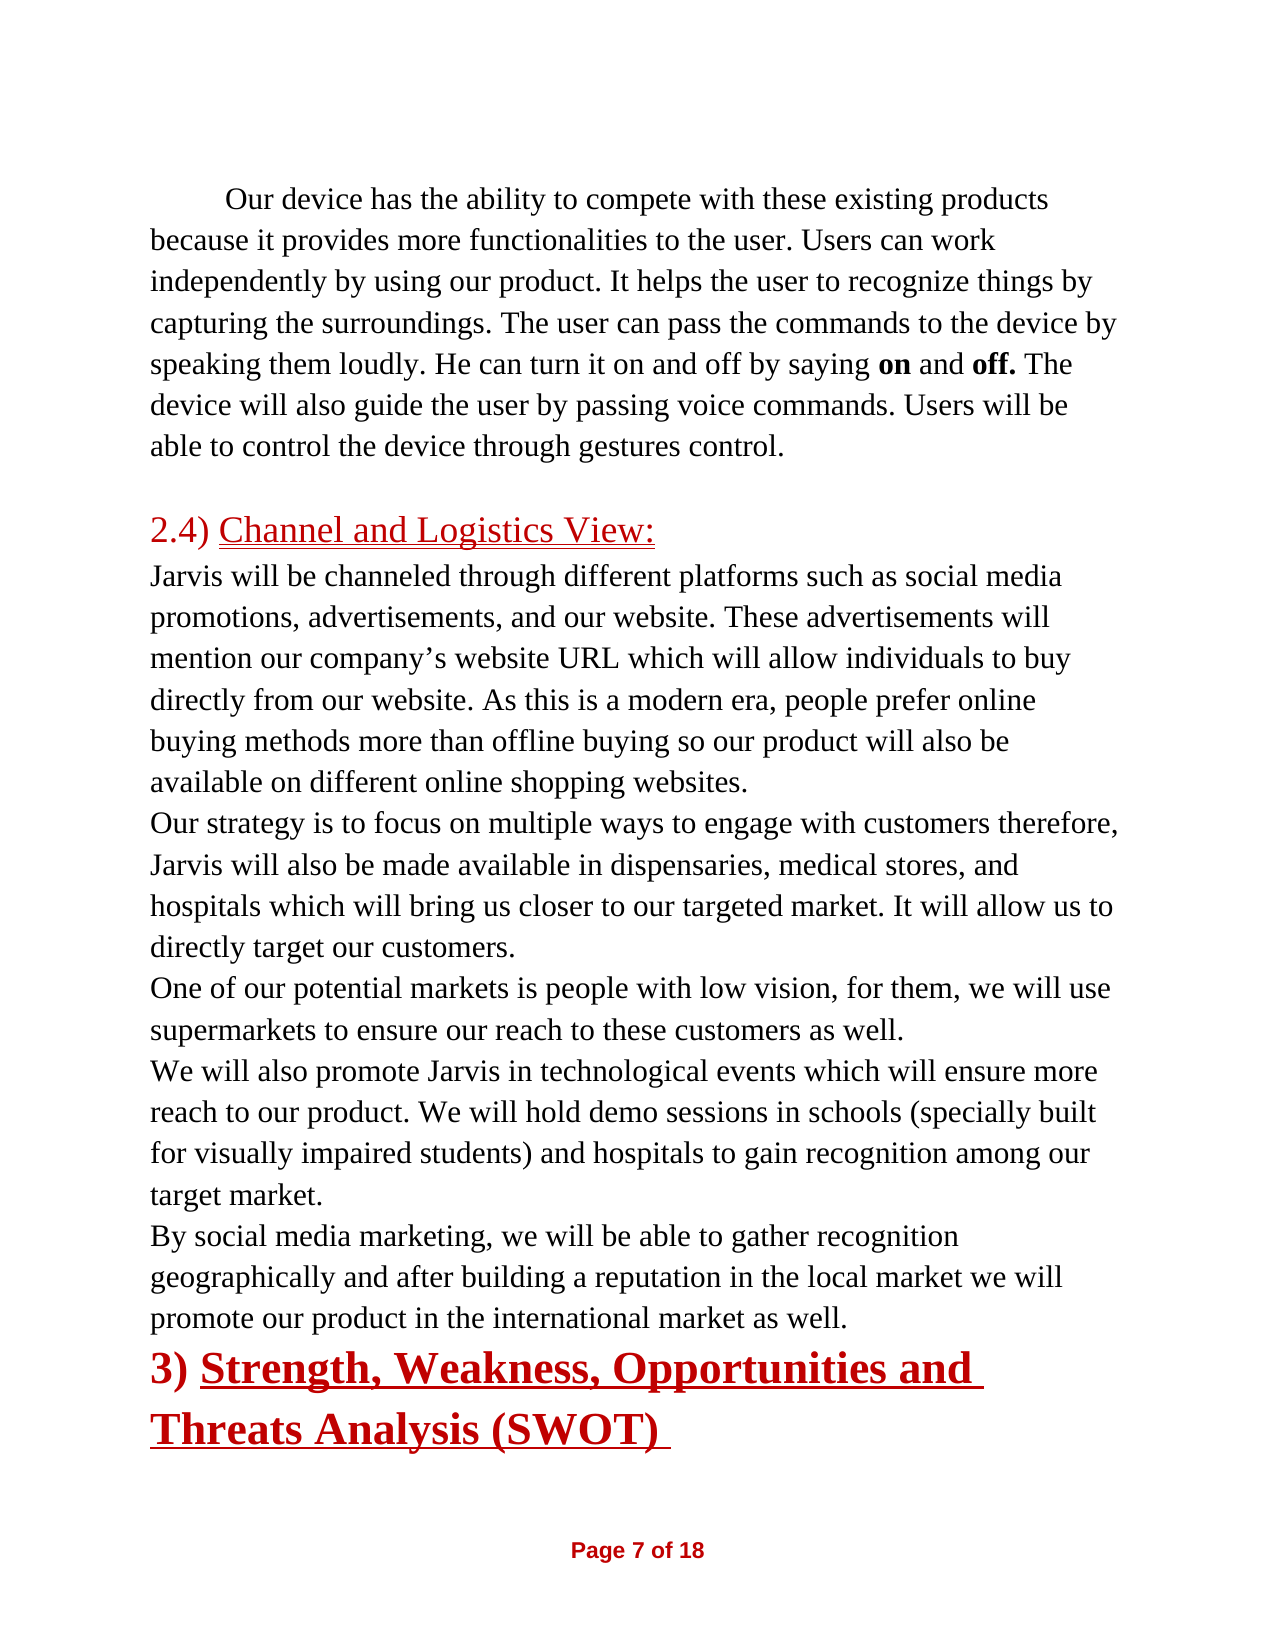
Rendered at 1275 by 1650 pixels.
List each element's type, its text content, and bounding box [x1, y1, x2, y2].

text 3) Strength, Weakness, Opportunities and Threats Analysis (SWOT) [150, 1341, 1125, 1454]
text 2.4) Channel and Logistics View: [150, 507, 1125, 551]
text Our strategy is to focus on multiple ways to engage with customers therefore, Jarvis will also be made available in dispensaries, medical stores, and hospitals which will bring us closer to our targeted market. It will allow us to directly target our customers. [150, 804, 1125, 964]
text By social media marketing, we will be able to gather recognition geographically and after building a reputation in the local market we will promote our product in the international market as well. [150, 1217, 1125, 1336]
text Jarvis will be channeled through different platforms such as social media promotions, advertisements, and our website. These advertisements will mention our company’s website URL which will allow individuals to buy directly from our website. As this is a modern era, people prefer online buying methods more than offline buying so our product will also be available on different online shopping websites. [150, 557, 1125, 799]
text One of our potential markets is people with low vision, for them, we will use supermarkets to ensure our reach to these customers as well. [150, 969, 1125, 1047]
text Our device has the ability to compete with these existing products because it provides more functionalities to the user. Users can work independently by using our product. It helps the user to recognize things by capturing the surroundings. The user can pass the commands to the device by speaking them loudly. He can turn it on and off by saying on and off. The device will also guide the user by passing voice commands. Users will be able to control the device through gestures control. [150, 180, 1125, 464]
text We will also promote Jarvis in technological events which will ensure more reach to our product. We will hold demo sessions in schools (specially built for visually impaired students) and hospitals to gain recognition among our target market. [150, 1052, 1125, 1212]
